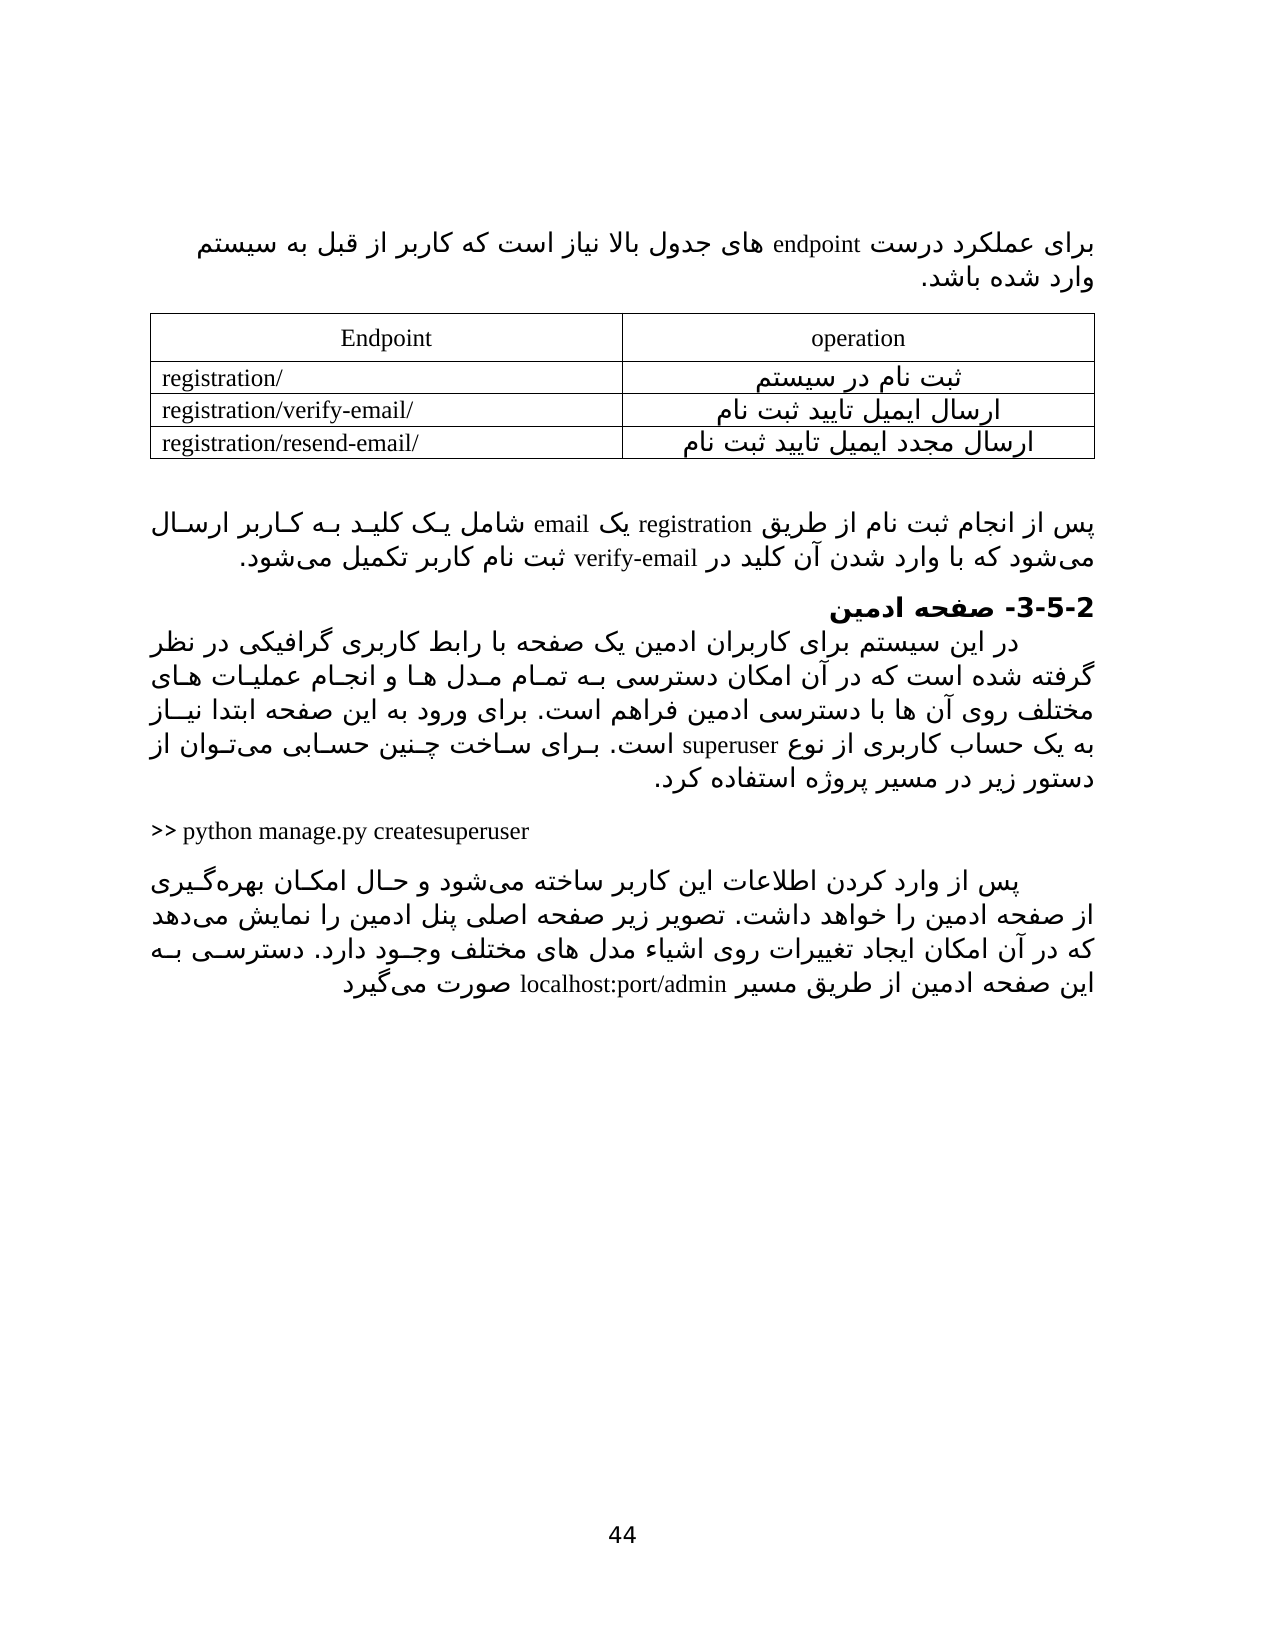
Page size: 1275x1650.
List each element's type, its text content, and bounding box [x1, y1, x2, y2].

table_header Endpoint [151, 314, 622, 361]
table_cell ارسال ایمیل تایید ثبت نام [623, 394, 1094, 426]
text برای عملکرد درست endpoint های جدول بالا نیاز است که کاربر از قبل به سیستم وارد شده باشد. [150, 228, 1095, 293]
text در این سیستم برای کاربران ادمین یک صفحه با رابط کاربری گرافیکی در نظر گرفته شده است که در آن امکان دسترسی به تمام مدل ها و انجام عملیات های مختلف روی آن ها با دسترسی ادمین فراهم است. برای ورود به این صفحه ابتدا نیاز به یک حساب کاربری از نوع superuser است. برای ساخت چنین حسابی می‌توان از دستور زیر در مسیر پروژه استفاده کرد. [150, 626, 1095, 794]
table_cell registration/resend-email/ [151, 427, 622, 458]
text پس از انجام ثبت نام از طریق registration یک email شامل یک کلید به کاربر ارسال می‌شود که با وارد شدن آن کلید در verify-email ثبت نام کاربر تکمیل می‌شود. [150, 507, 1095, 573]
text پس از وارد کردن اطلاعات این کاربر ساخته می‌شود و حال امکان بهره‌گیری از صفحه ادمین را خواهد داشت. تصویر زیر صفحه اصلی پنل ادمین را نمایش می‌دهد که در آن امکان ایجاد تغییرات روی اشیاء مدل های مختلف وجود دارد. دسترسی به این صفحه ادمین از طریق مسیر localhost:port/admin صورت می‌گیرد [150, 865, 1095, 999]
text python manage.py createsuperuser << [150, 813, 1095, 846]
table_cell ارسال مجدد ایمیل تایید ثبت نام [623, 427, 1094, 458]
table_cell registration/ [151, 362, 622, 393]
table_cell ثبت نام در سیستم [623, 362, 1094, 393]
subtitle 3-5-2- صفحه ادمین [150, 592, 1095, 623]
table_cell registration/verify-email/ [151, 394, 622, 426]
table_header operation [623, 314, 1094, 361]
